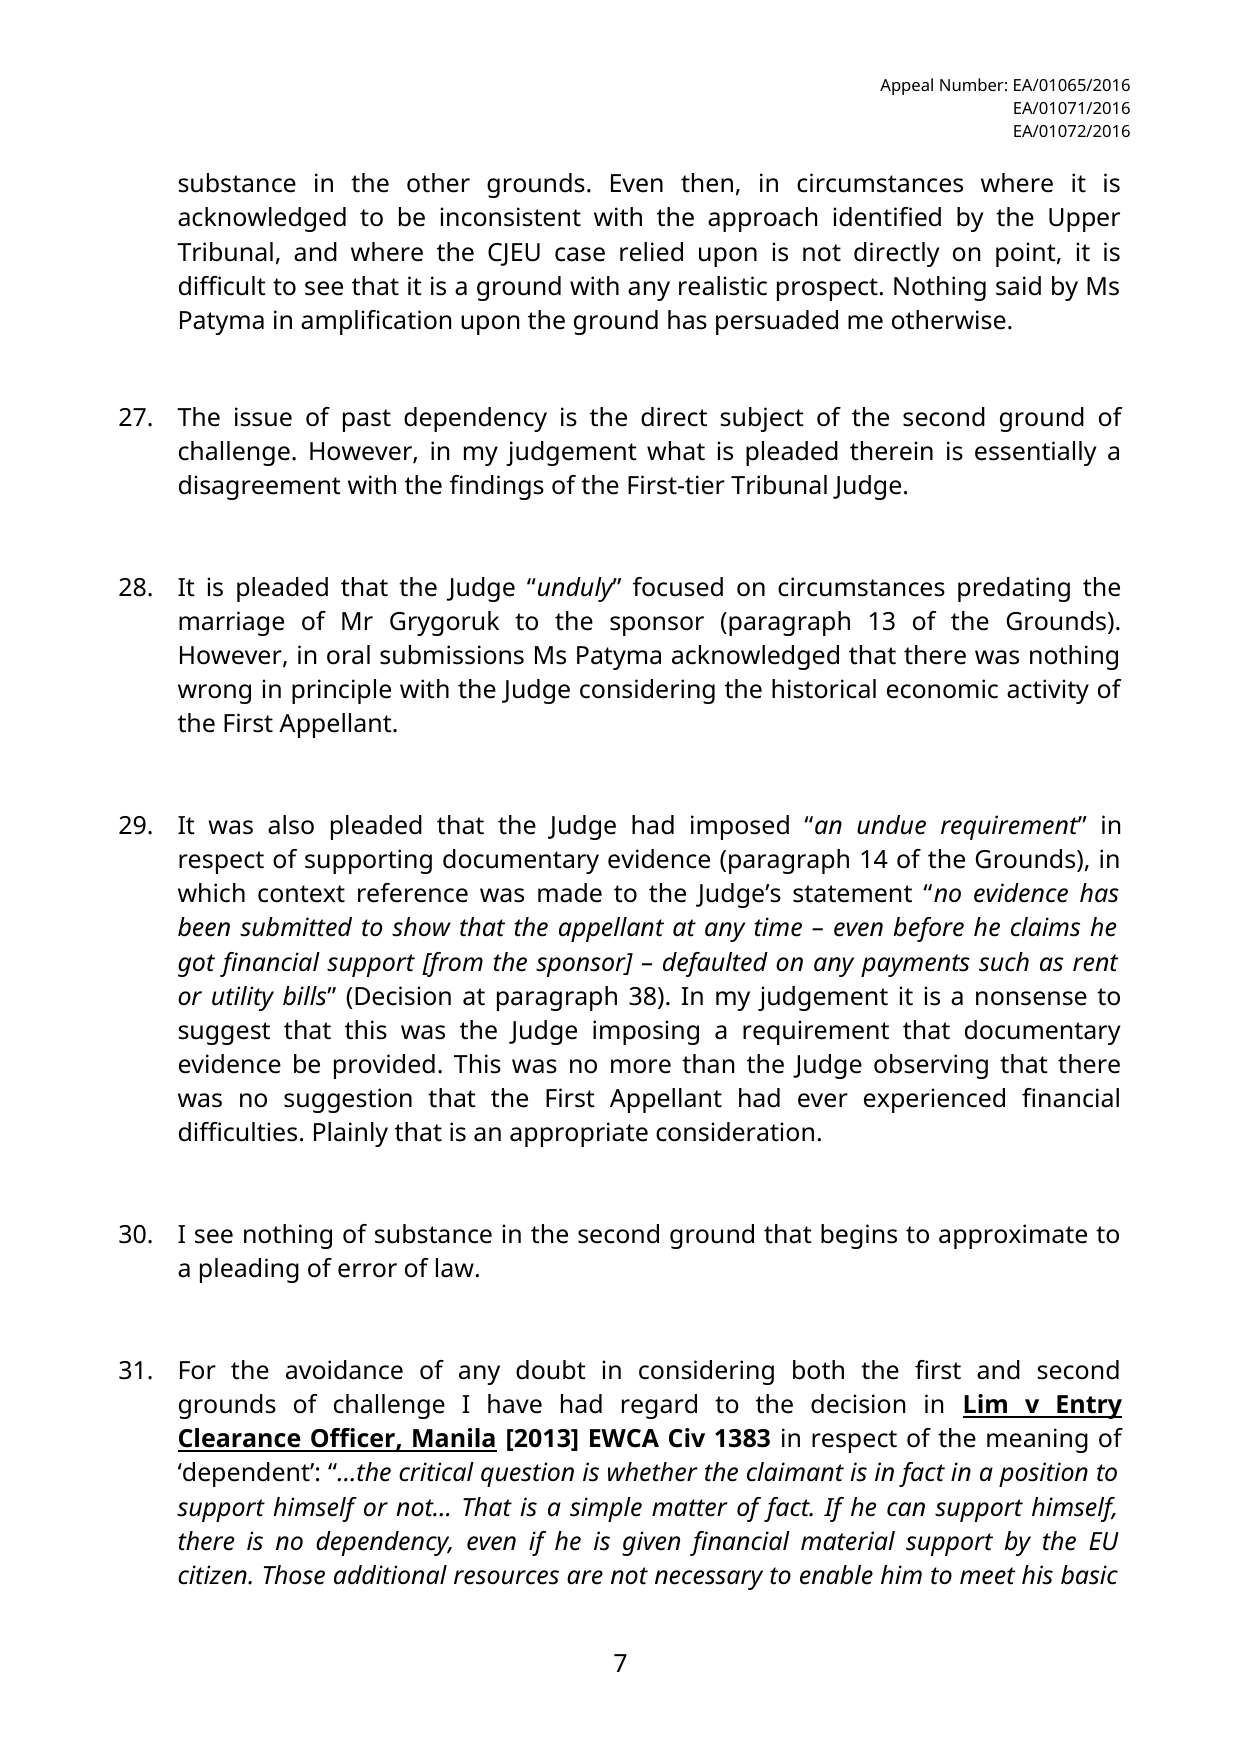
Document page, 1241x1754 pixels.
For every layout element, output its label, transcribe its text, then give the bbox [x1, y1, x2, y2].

text 27. The issue of past dependency is the direct subject of the second ground of challenge. However, in my judgement what is pleaded therein is essentially a disagreement with the findings of the First-tier Tribunal Judge. [118, 399, 1122, 501]
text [118, 1353, 1122, 1591]
text 30. I see nothing of substance in the second ground that begins to approximate to a pleading of error of law. [118, 1217, 1122, 1285]
text 29. It was also pleaded that the Judge had imposed “an undue requirement” in respect of supporting documentary evidence (paragraph 14 of the Grounds), in which context reference was made to the Judge’s statement “no evidence has been submitted to show that the appellant at any time – even before he claims he got financial support [from the sponsor] – defaulted on any payments such as rent or utility bills” (Decision at paragraph 38). In my judgement it is a nonsense to suggest that this was the Judge imposing a requirement that documentary evidence be provided. This was no more than the Judge observing that there was no suggestion that the First Appellant had ever experienced financial difficulties. Plainly that is an appropriate consideration. [118, 808, 1122, 1148]
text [118, 166, 1122, 336]
text 28. It is pleaded that the Judge “unduly” focused on circumstances predating the marriage of Mr Grygoruk to the sponsor (paragraph 13 of the Grounds). However, in oral submissions Ms Patyma acknowledged that there was nothing wrong in principle with the Judge considering the historical economic activity of the First Appellant. [118, 569, 1122, 740]
